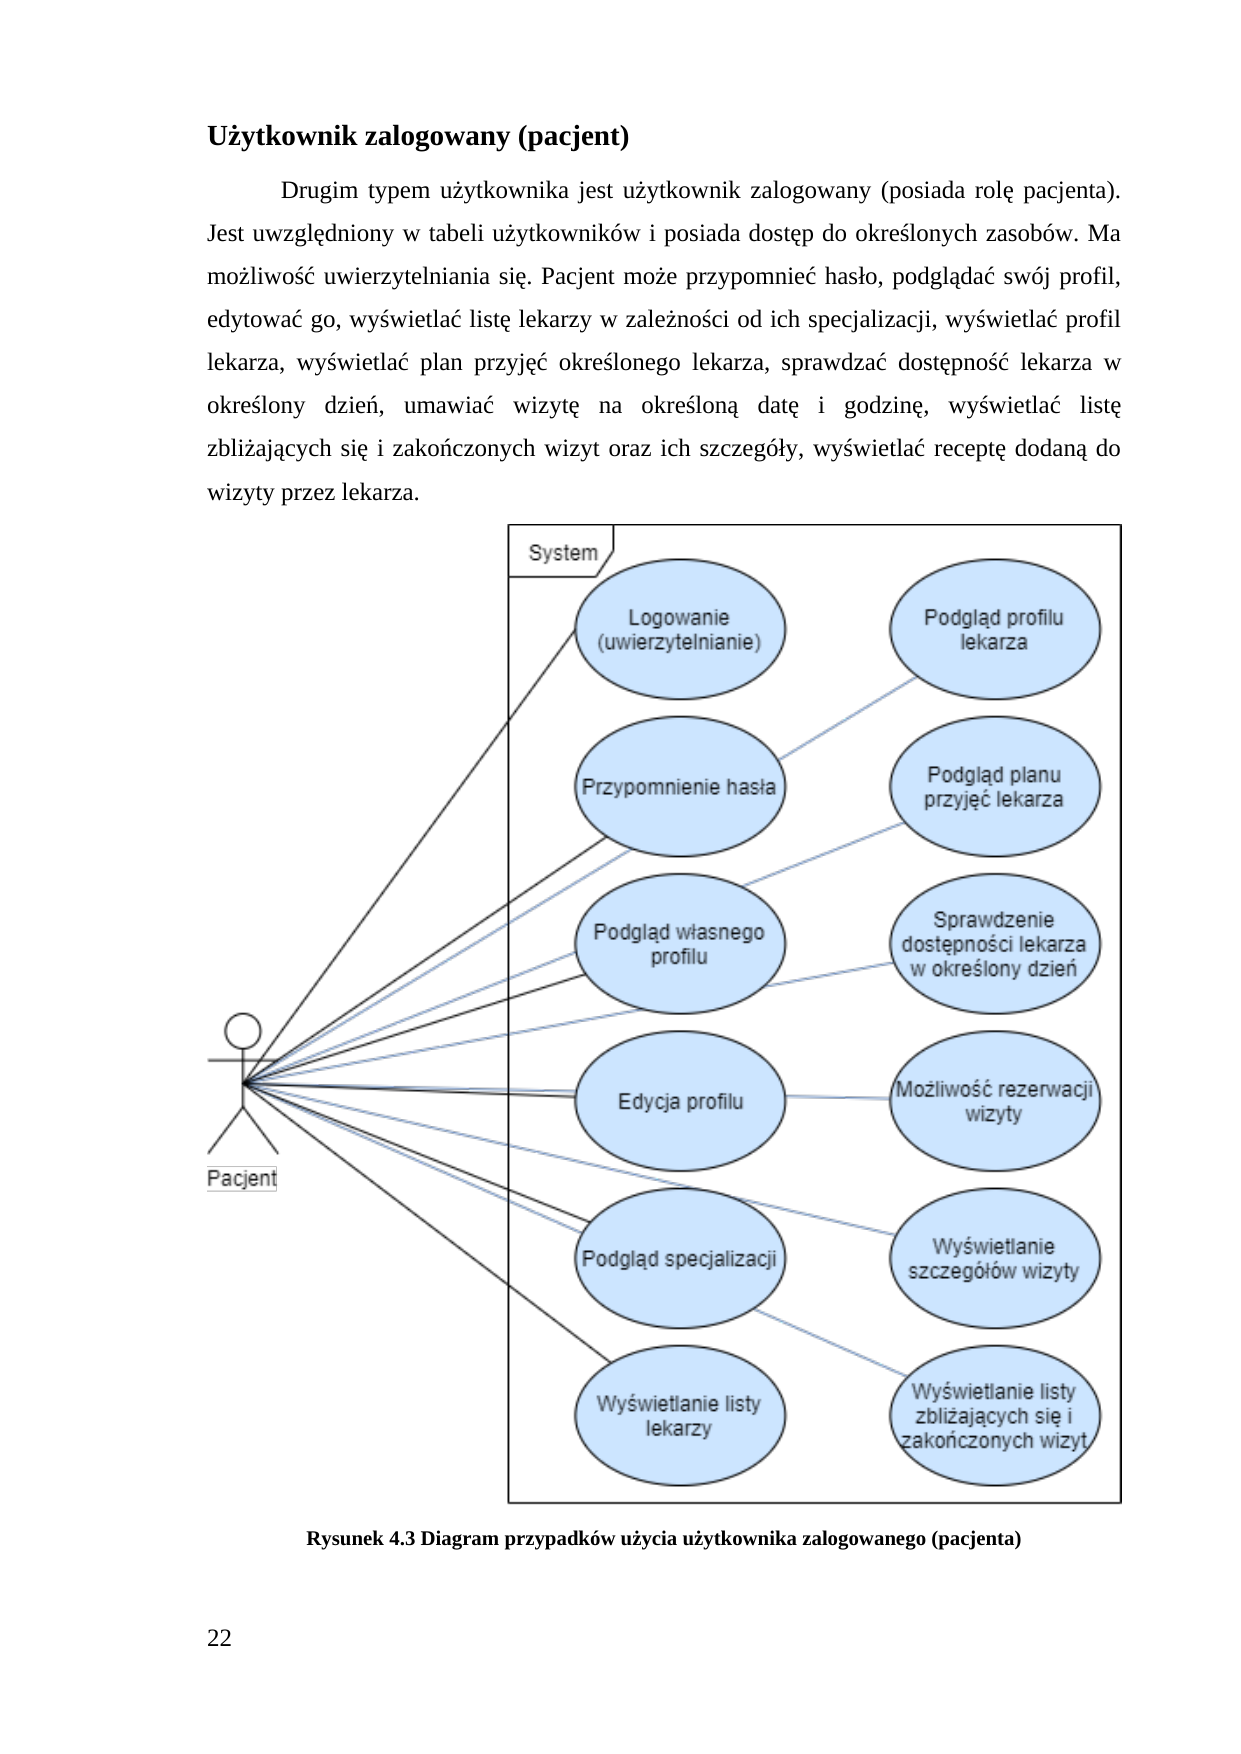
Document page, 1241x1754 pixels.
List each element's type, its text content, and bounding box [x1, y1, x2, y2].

picture [207, 524, 1122, 1506]
text Drugim typem użytkownika jest użytkownik zalogowany (posiada rolę pacjenta). Jest uwzględniony w tabeli użytkowników i posiada dostęp do określonych zasobów. Ma możliwość uwierzytelniania się. Pacjent może przypomnieć hasło, podglądać swój profil, edytować go, wyświetlać listę lekarzy w zależności od ich specjalizacji, wyświetlać profil lekarza, wyświetlać plan przyjęć określonego lekarza, sprawdzać dostępność lekarza w określony dzień, umawiać wizytę na określoną datę i godzinę, wyświetlać listę zbliżających się i zakończonych wizyt oraz ich szczegóły, wyświetlać receptę dodaną do wizyty przez lekarza. [207, 175, 1122, 505]
subtitle Użytkownik zalogowany (pacjent) [207, 118, 1122, 152]
